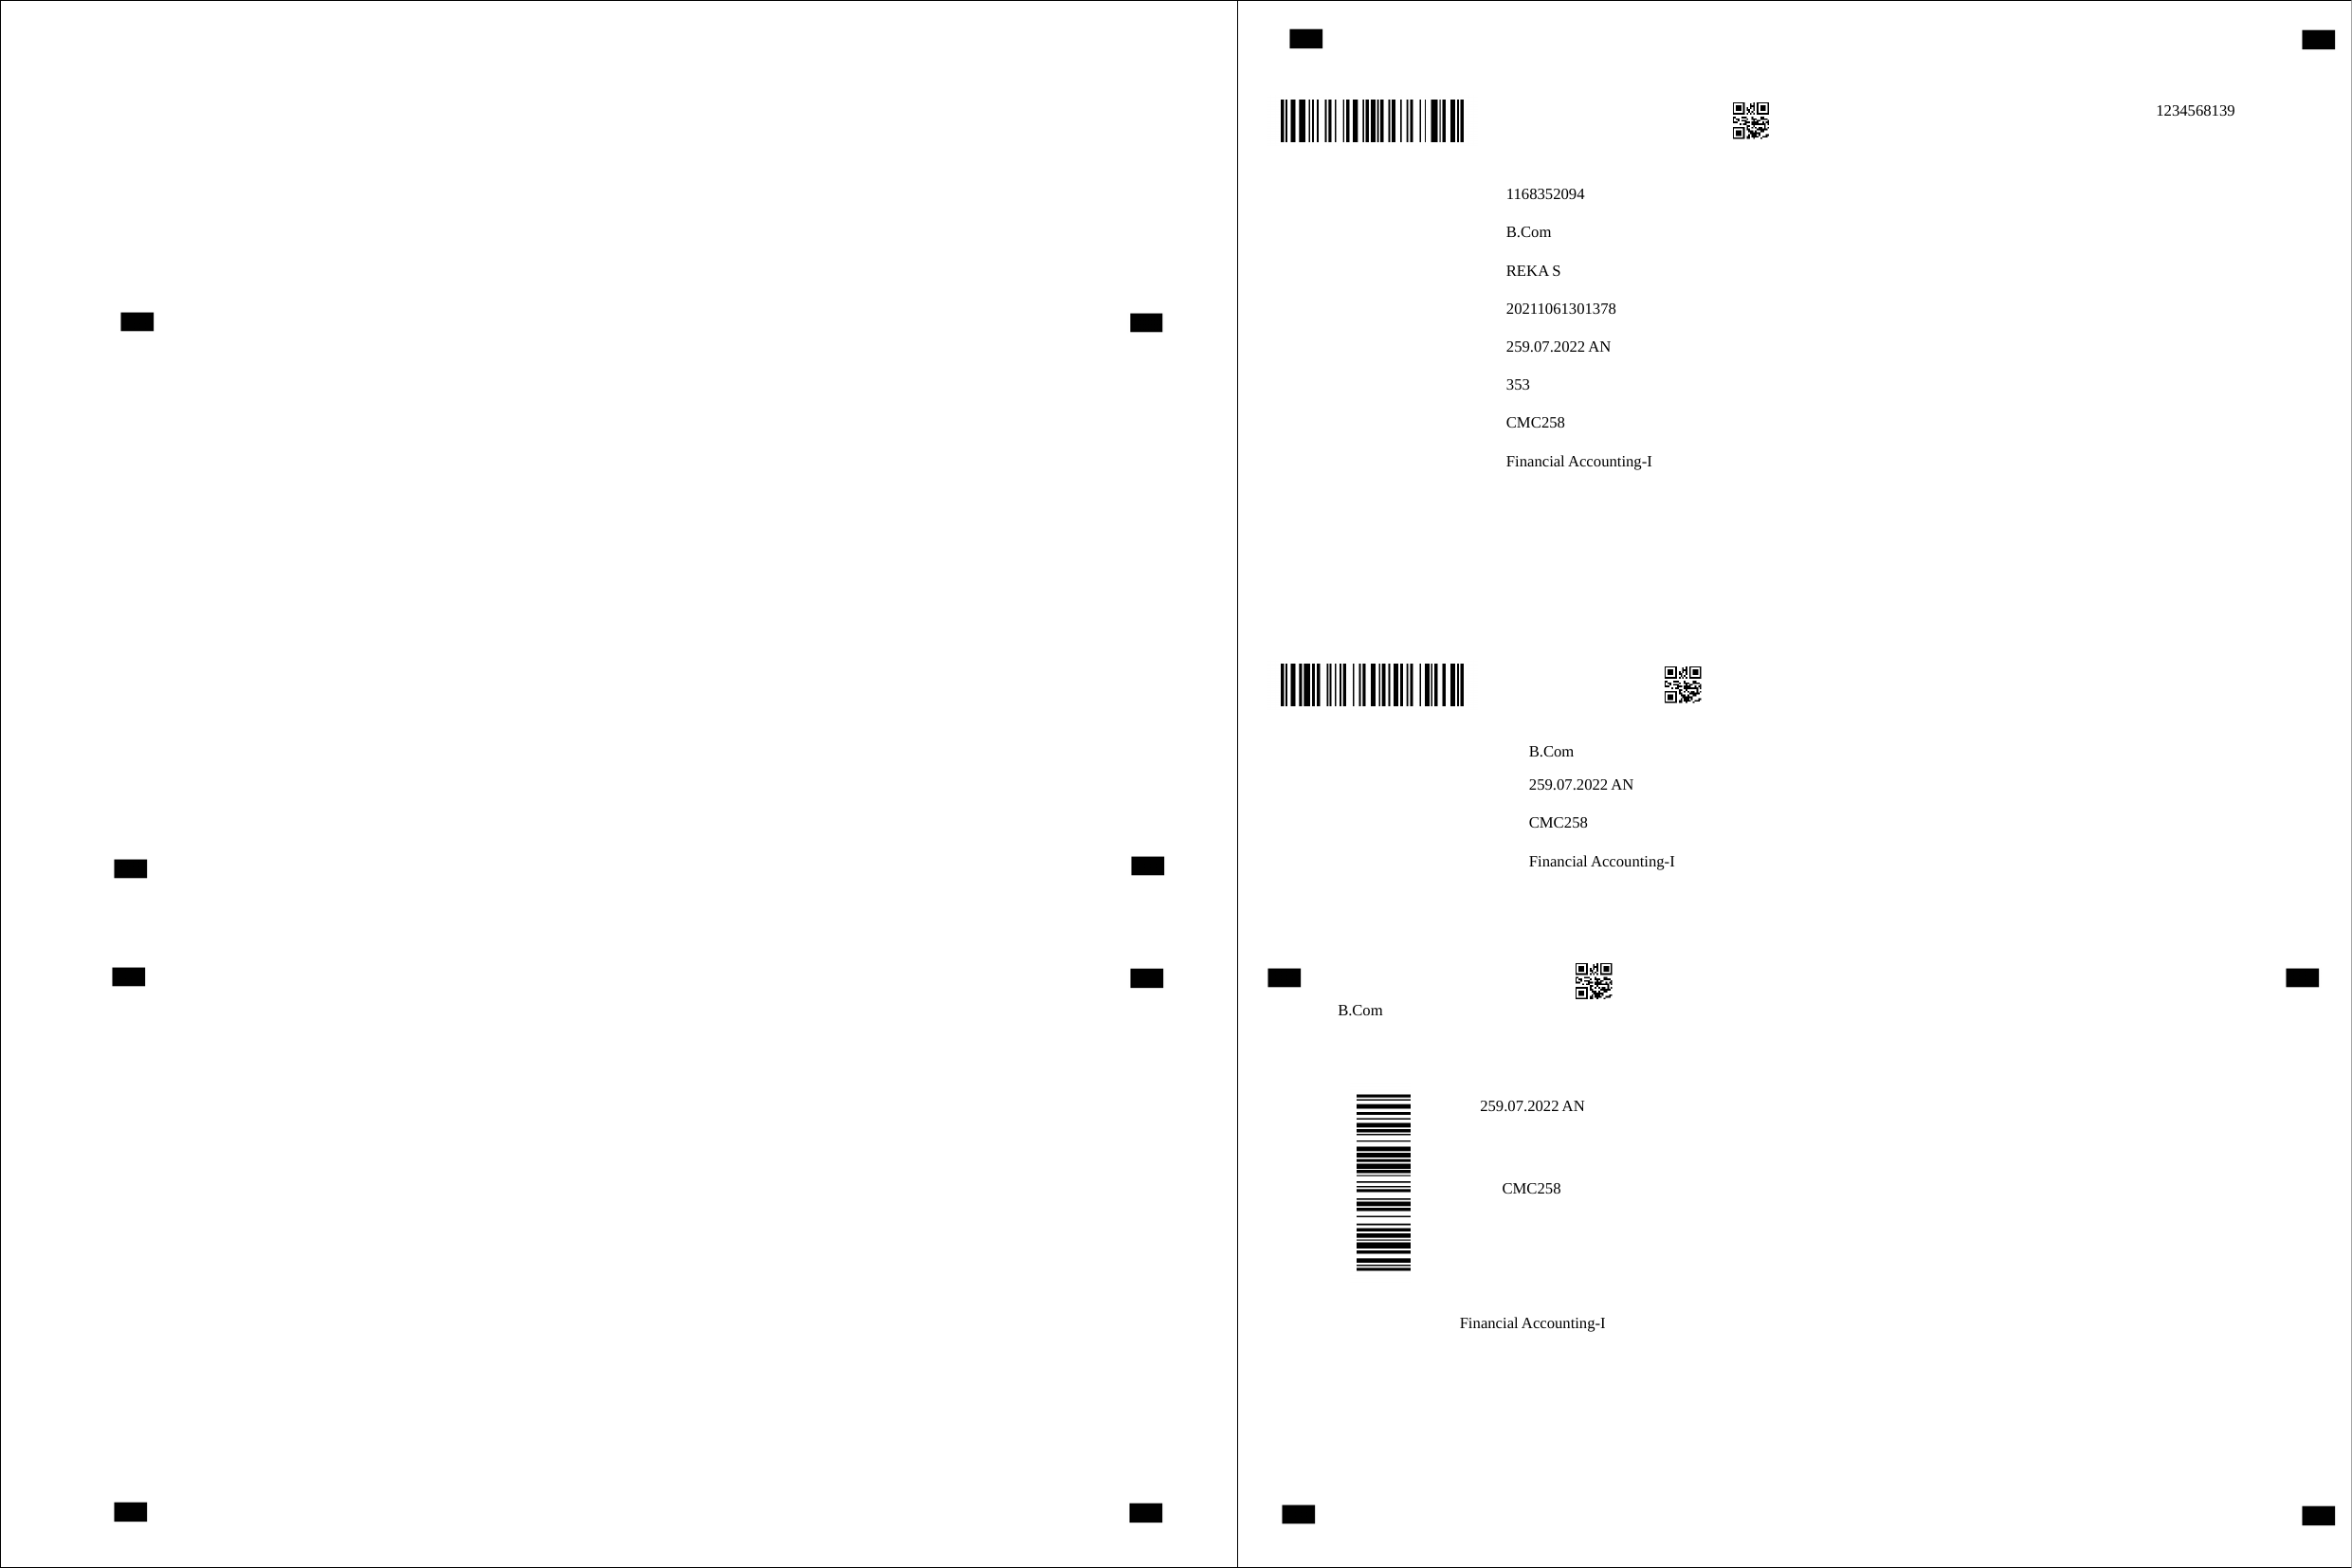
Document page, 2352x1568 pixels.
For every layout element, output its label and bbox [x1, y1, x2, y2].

picture [1128, 855, 1167, 877]
picture [1128, 968, 1166, 990]
table_header [1, 1, 1237, 1567]
picture [109, 966, 148, 988]
picture [1568, 956, 1619, 1006]
picture [1265, 967, 1304, 989]
picture [1657, 660, 1708, 710]
picture [111, 858, 150, 880]
picture [2299, 28, 2338, 51]
picture [1725, 95, 1776, 146]
picture [111, 1501, 150, 1523]
picture [1280, 1504, 1318, 1525]
picture [1350, 1080, 1411, 1285]
picture [1267, 660, 1479, 710]
picture [2283, 967, 2322, 989]
picture [1127, 312, 1165, 334]
picture [1126, 1502, 1165, 1524]
picture [118, 311, 156, 333]
table_header [1238, 1, 2351, 1567]
picture [1286, 28, 1325, 50]
picture [2299, 1504, 2338, 1527]
picture [1267, 95, 1479, 146]
